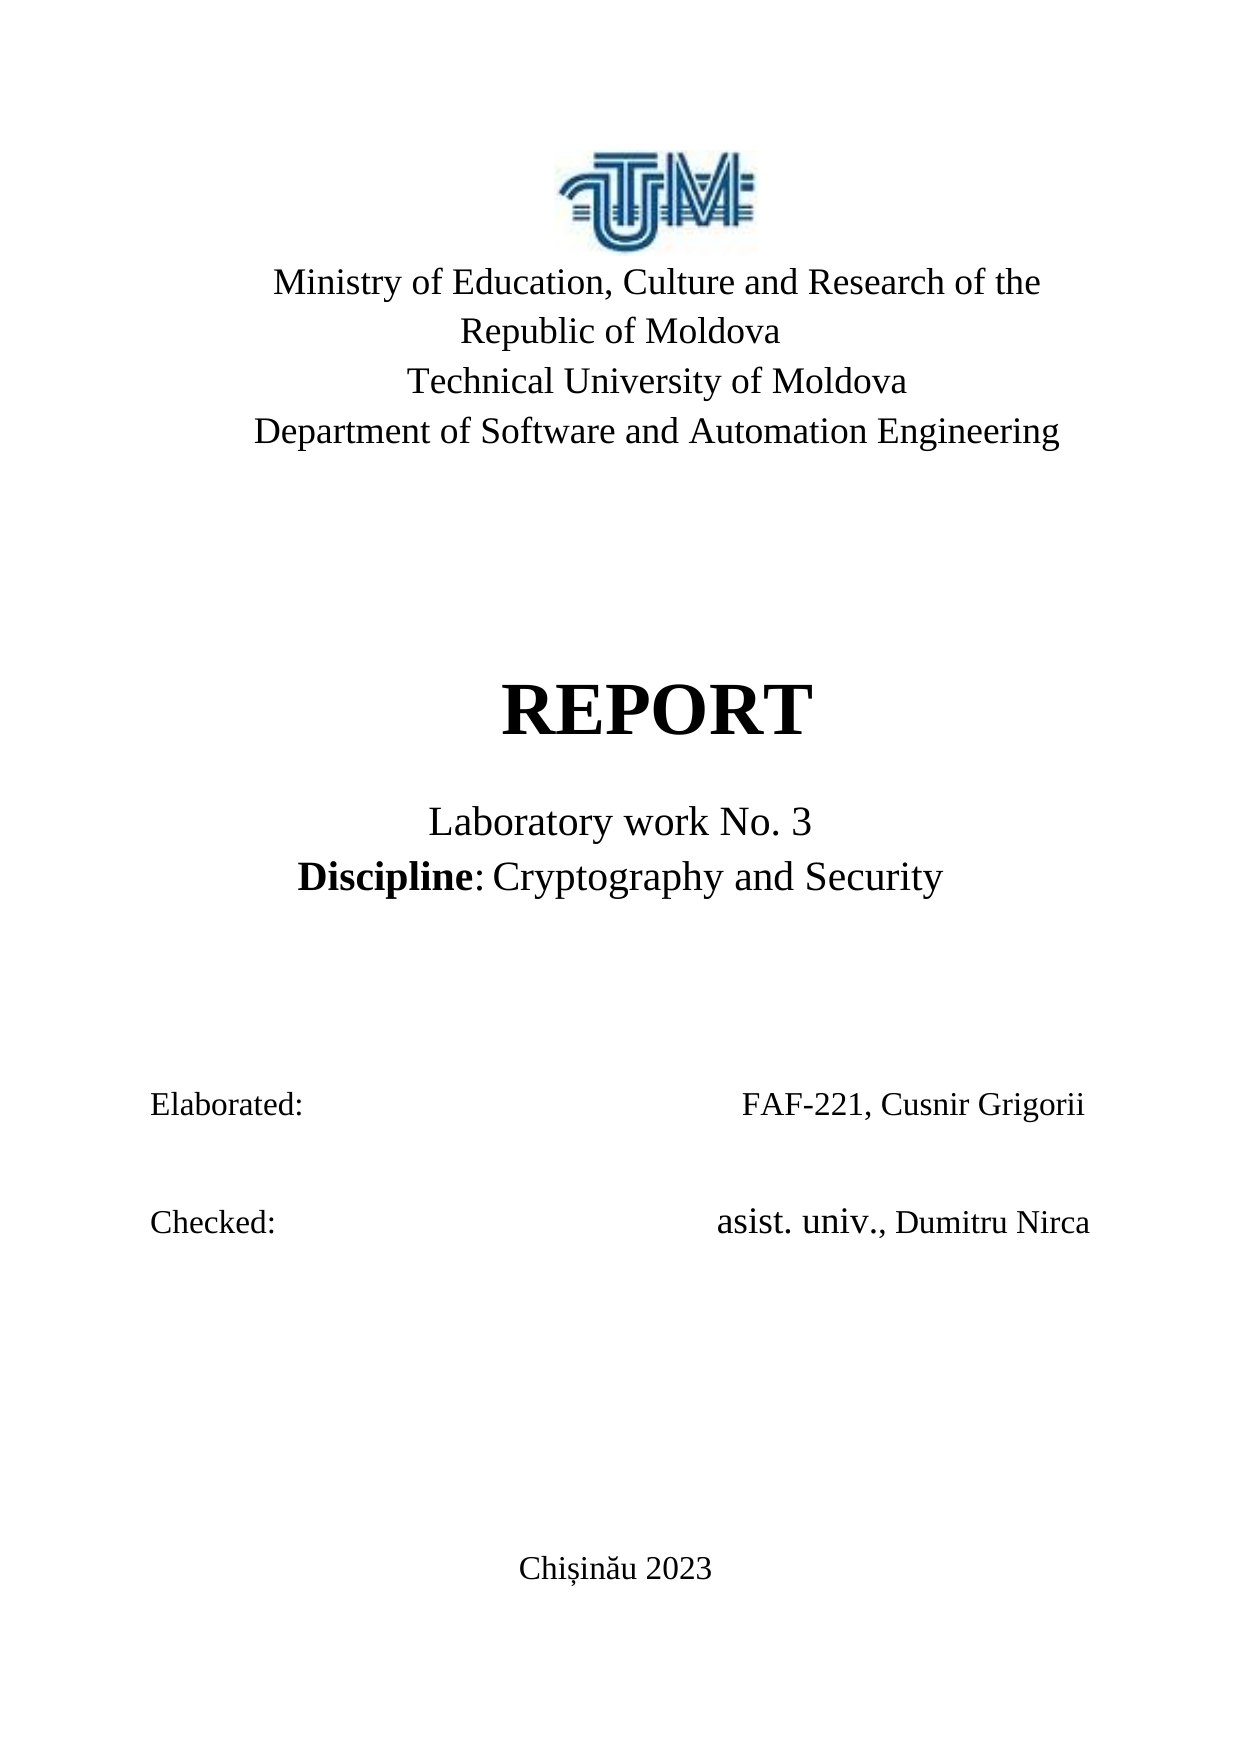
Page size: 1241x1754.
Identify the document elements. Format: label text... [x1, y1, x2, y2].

text Laboratory work No. 3 [150, 796, 1090, 844]
text REPORT [150, 664, 1090, 750]
text Elaborated: FAF-221, Cusnir Grigorii [150, 1084, 1090, 1122]
text Discipline: Cryptography and Security [297, 851, 1090, 899]
text Technical University of Moldova [150, 358, 1090, 402]
text Department of Software and Automation Engineering [150, 408, 1090, 451]
text Checked: asist. univ., Dumitru Nirca [150, 1199, 1090, 1242]
text Ministry of Education, Culture and Research of the Republic of Moldova [150, 259, 1090, 352]
picture [554, 150, 760, 256]
text Chișinău 2023 [445, 1549, 1090, 1587]
